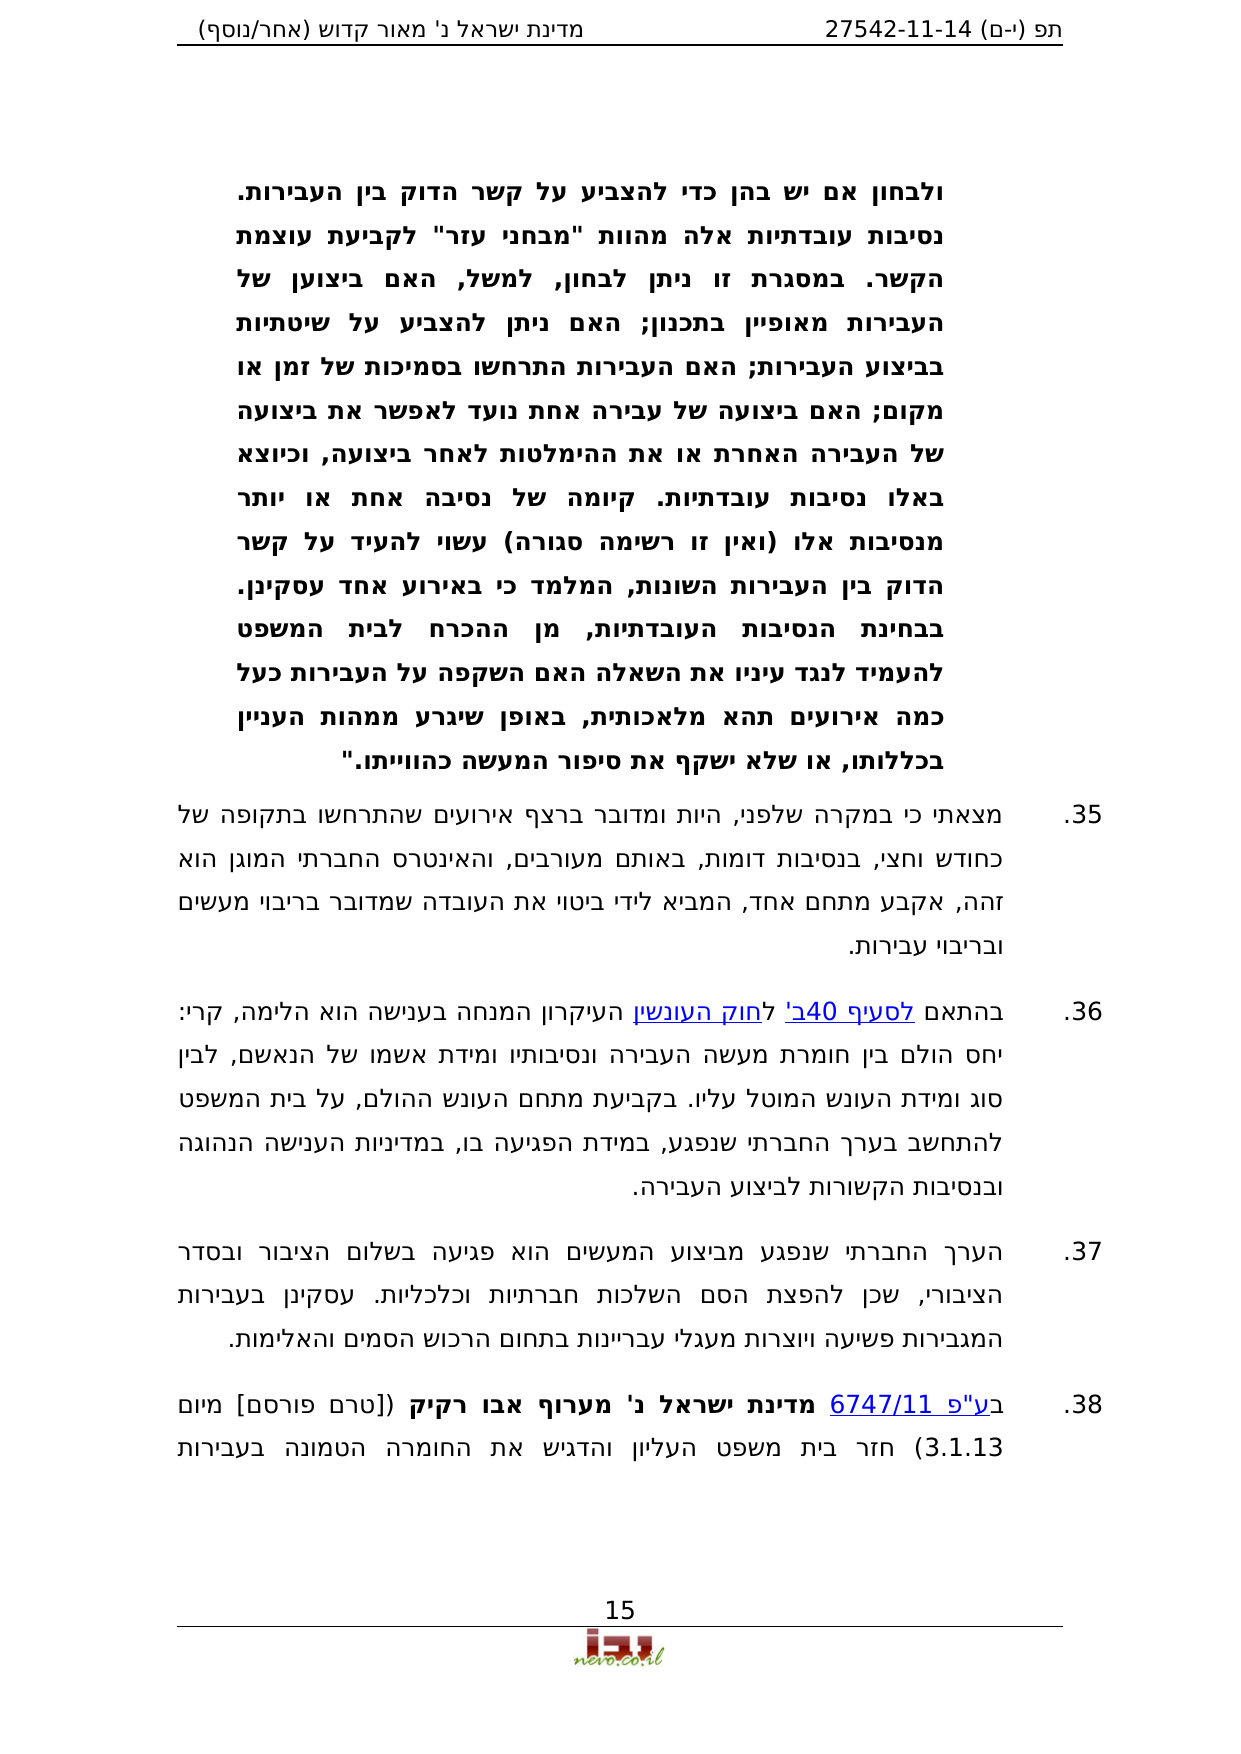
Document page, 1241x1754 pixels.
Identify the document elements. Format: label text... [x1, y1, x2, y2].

list מצאתי כי במקרה שלפני, היות ומדובר ברצף אירועים שהתרחשו בתקופה של כחודש וחצי, בנסיבות דומות, באותם מעורבים, והאינטרס החברתי המוגן הוא זהה, אקבע מתחם אחד, המביא לידי ביטוי את העובדה שמדובר בריבוי מעשים ובריבוי עבירות. [177, 800, 1063, 961]
list בהתאם לסעיף 40ב' לחוק העונשין העיקרון המנחה בענישה הוא הלימה, קרי: יחס הולם בין חומרת מעשה העבירה ונסיבותיו ומידת אשמו של הנאשם, לבין סוג ומידת העונש המוטל עליו. בקביעת מתחם העונש ההולם, על בית המשפט להתחשב בערך החברתי שנפגע, במידת הפגיעה בו, במדיניות הענישה הנהוגה ובנסיבות הקשורות לביצוע העבירה. [177, 997, 1063, 1201]
list הערך החברתי שנפגע מביצוע המעשים הוא פגיעה בשלום הציבור ובסדר הציבורי, שכן להפצת הסם השלכות חברתיות וכלכליות. עסקינן בעבירות המגבירות פשיעה ויוצרות מעגלי עבריינות בתחום הרכוש הסמים והאלימות. [177, 1237, 1063, 1354]
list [177, 1390, 1063, 1463]
picture [574, 1628, 666, 1667]
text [236, 177, 945, 775]
